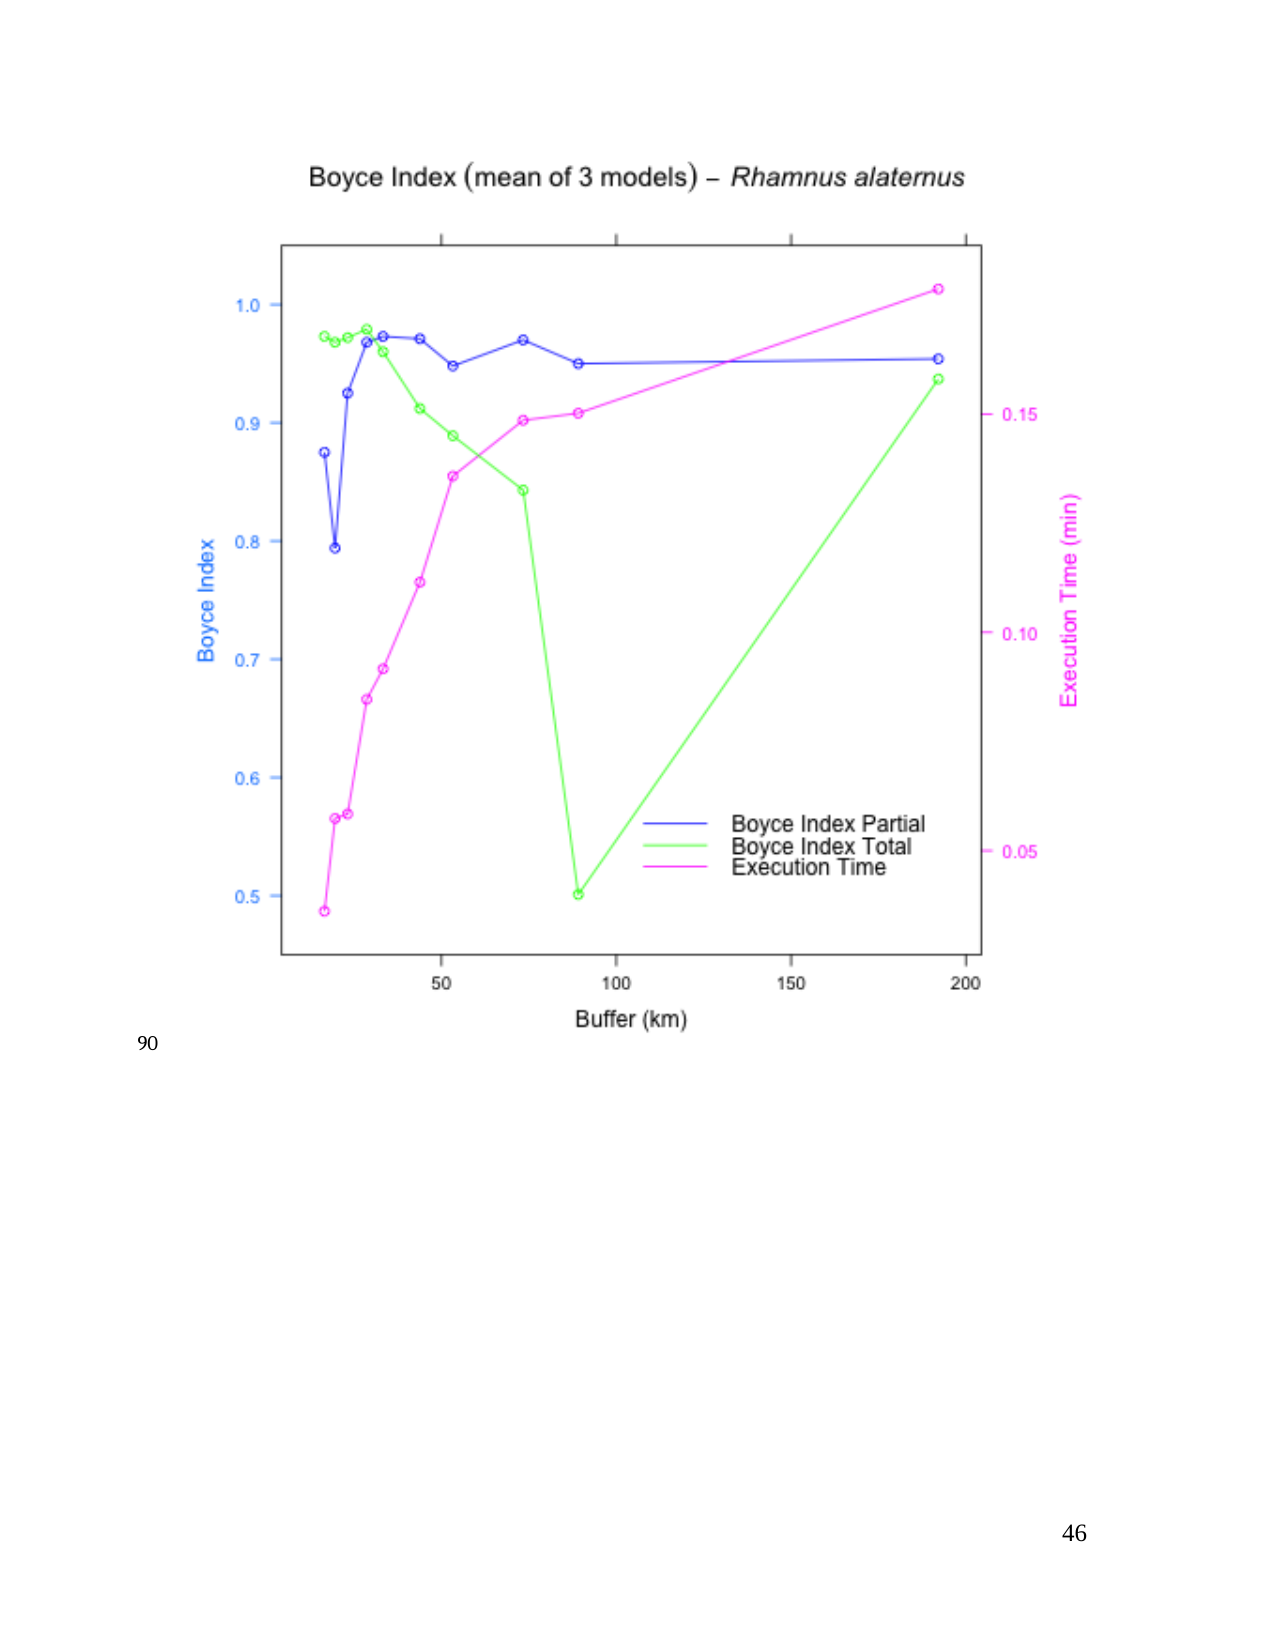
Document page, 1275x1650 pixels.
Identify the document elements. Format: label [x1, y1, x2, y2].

picture [187, 150, 1088, 1050]
